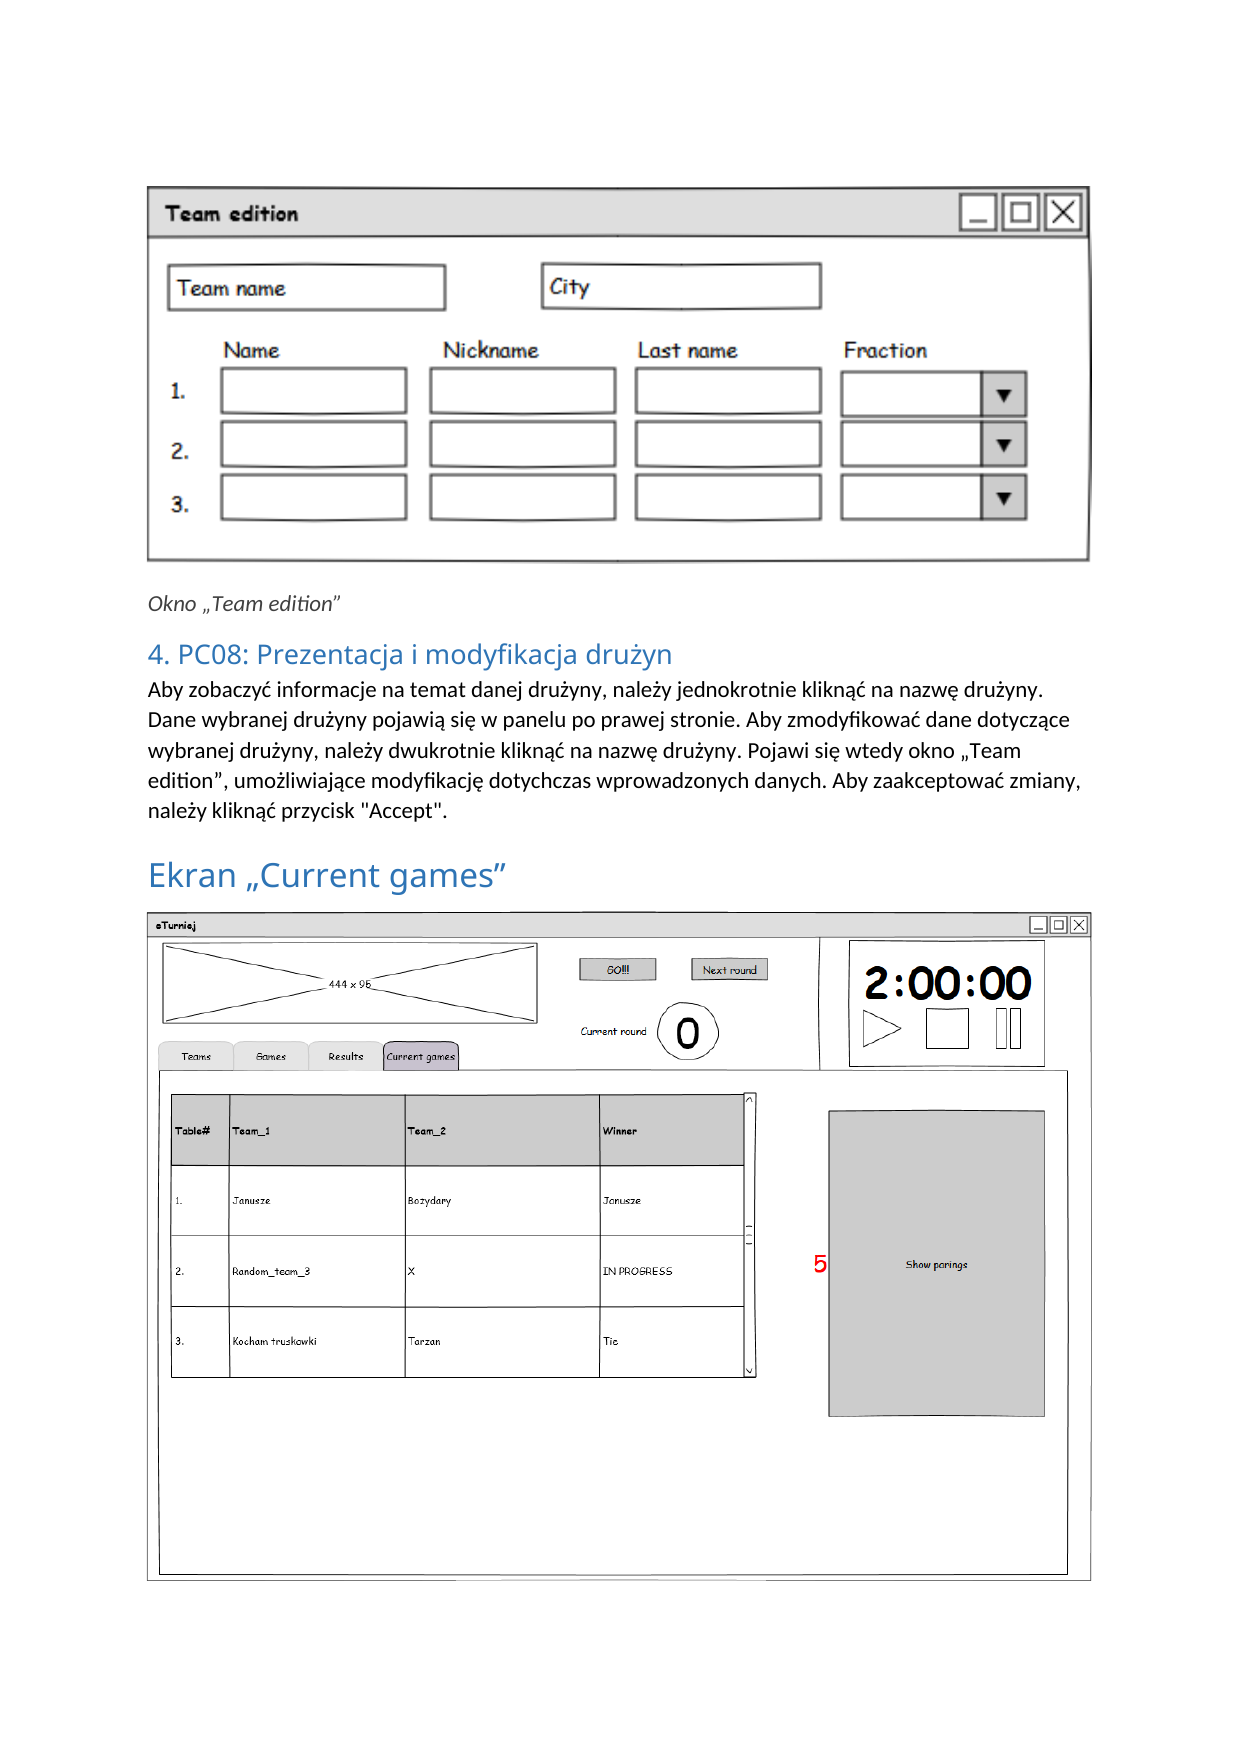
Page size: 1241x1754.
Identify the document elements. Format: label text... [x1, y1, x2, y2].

picture [146, 911, 1092, 1581]
text Aby zobaczyć informacje na temat danej drużyny, należy jednokrotnie kliknąć na nazwę drużyny. Dane wybranej drużyny pojawią się w panelu po prawej stronie. Aby zmodyfikować dane dotyczące wybranej drużyny, należy dwukrotnie kliknąć na nazwę drużyny. Pojawi się wtedy okno „Team edition”, umożliwiające modyfikację dotychczas wprowadzonych danych. Aby zaakceptować zmiany, należy kliknąć przycisk "Accept". [148, 675, 1093, 824]
text Okno „Team edition” [148, 564, 1003, 617]
subtitle PC08: Prezentacja i modyfikacja drużyn [148, 636, 1093, 672]
picture [146, 186, 1092, 564]
subtitle Ekran „Current games” [148, 851, 1093, 897]
